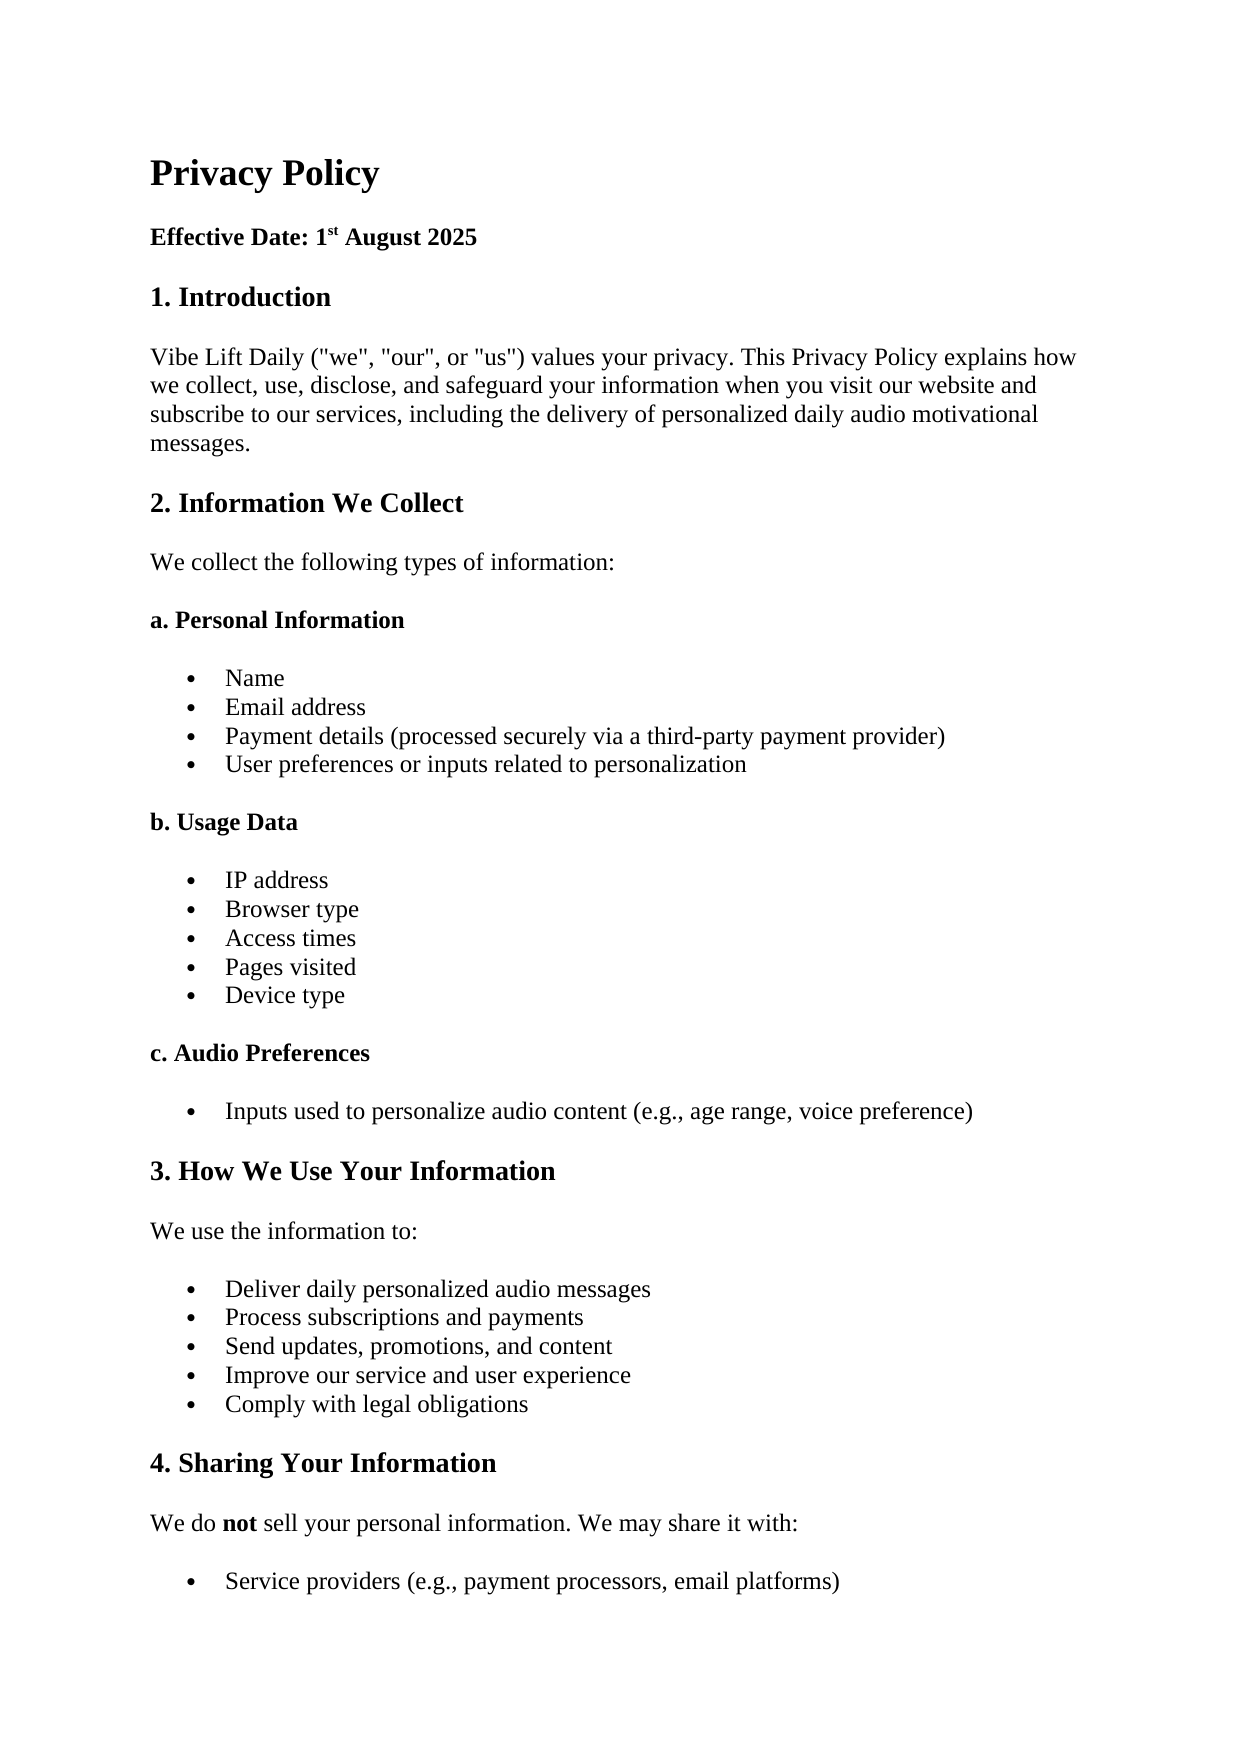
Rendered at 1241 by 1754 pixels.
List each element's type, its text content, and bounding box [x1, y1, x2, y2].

text Vibe Lift Daily ("we", "our", or "us") values your privacy. This Privacy Policy explains how we collect, use, disclose, and safeguard your information when you visit our website and subscribe to our services, including the delivery of personalized daily audio motivational messages. [150, 342, 1090, 457]
list Payment details (processed securely via a third-party payment provider) [187, 721, 1090, 749]
list Pages visited [187, 952, 1090, 980]
text We use the information to: [150, 1216, 1090, 1244]
list Improve our service and user experience [187, 1360, 1090, 1389]
list Name [187, 663, 1090, 692]
list Send updates, promotions, and content [187, 1331, 1090, 1360]
text 1. Introduction [150, 280, 1090, 313]
text We collect the following types of information: [150, 547, 1090, 576]
text Effective Date: 1st August 2025 [150, 222, 1090, 251]
list Comply with legal obligations [187, 1389, 1090, 1417]
list IP address [187, 865, 1090, 894]
text We do not sell your personal information. We may share it with: [150, 1508, 1090, 1537]
text 4. Sharing Your Information [150, 1447, 1090, 1479]
text b. Usage Data [150, 807, 1090, 836]
list Browser type [187, 894, 1090, 923]
list Email address [187, 692, 1090, 721]
list Device type [187, 980, 1090, 1009]
text c. Audio Preferences [150, 1038, 1090, 1067]
list Access times [187, 923, 1090, 952]
list Process subscriptions and payments [187, 1302, 1090, 1331]
list Service providers (e.g., payment processors, email platforms) [187, 1566, 1090, 1595]
text Privacy Policy [150, 150, 1090, 193]
list User preferences or inputs related to personalization [187, 749, 1090, 778]
text 2. Information We Collect [150, 486, 1090, 518]
list Inputs used to personalize audio content (e.g., age range, voice preference) [187, 1096, 1090, 1125]
list Deliver daily personalized audio messages [187, 1274, 1090, 1302]
text 3. How We Use Your Information [150, 1154, 1090, 1187]
text a. Personal Information [150, 605, 1090, 634]
